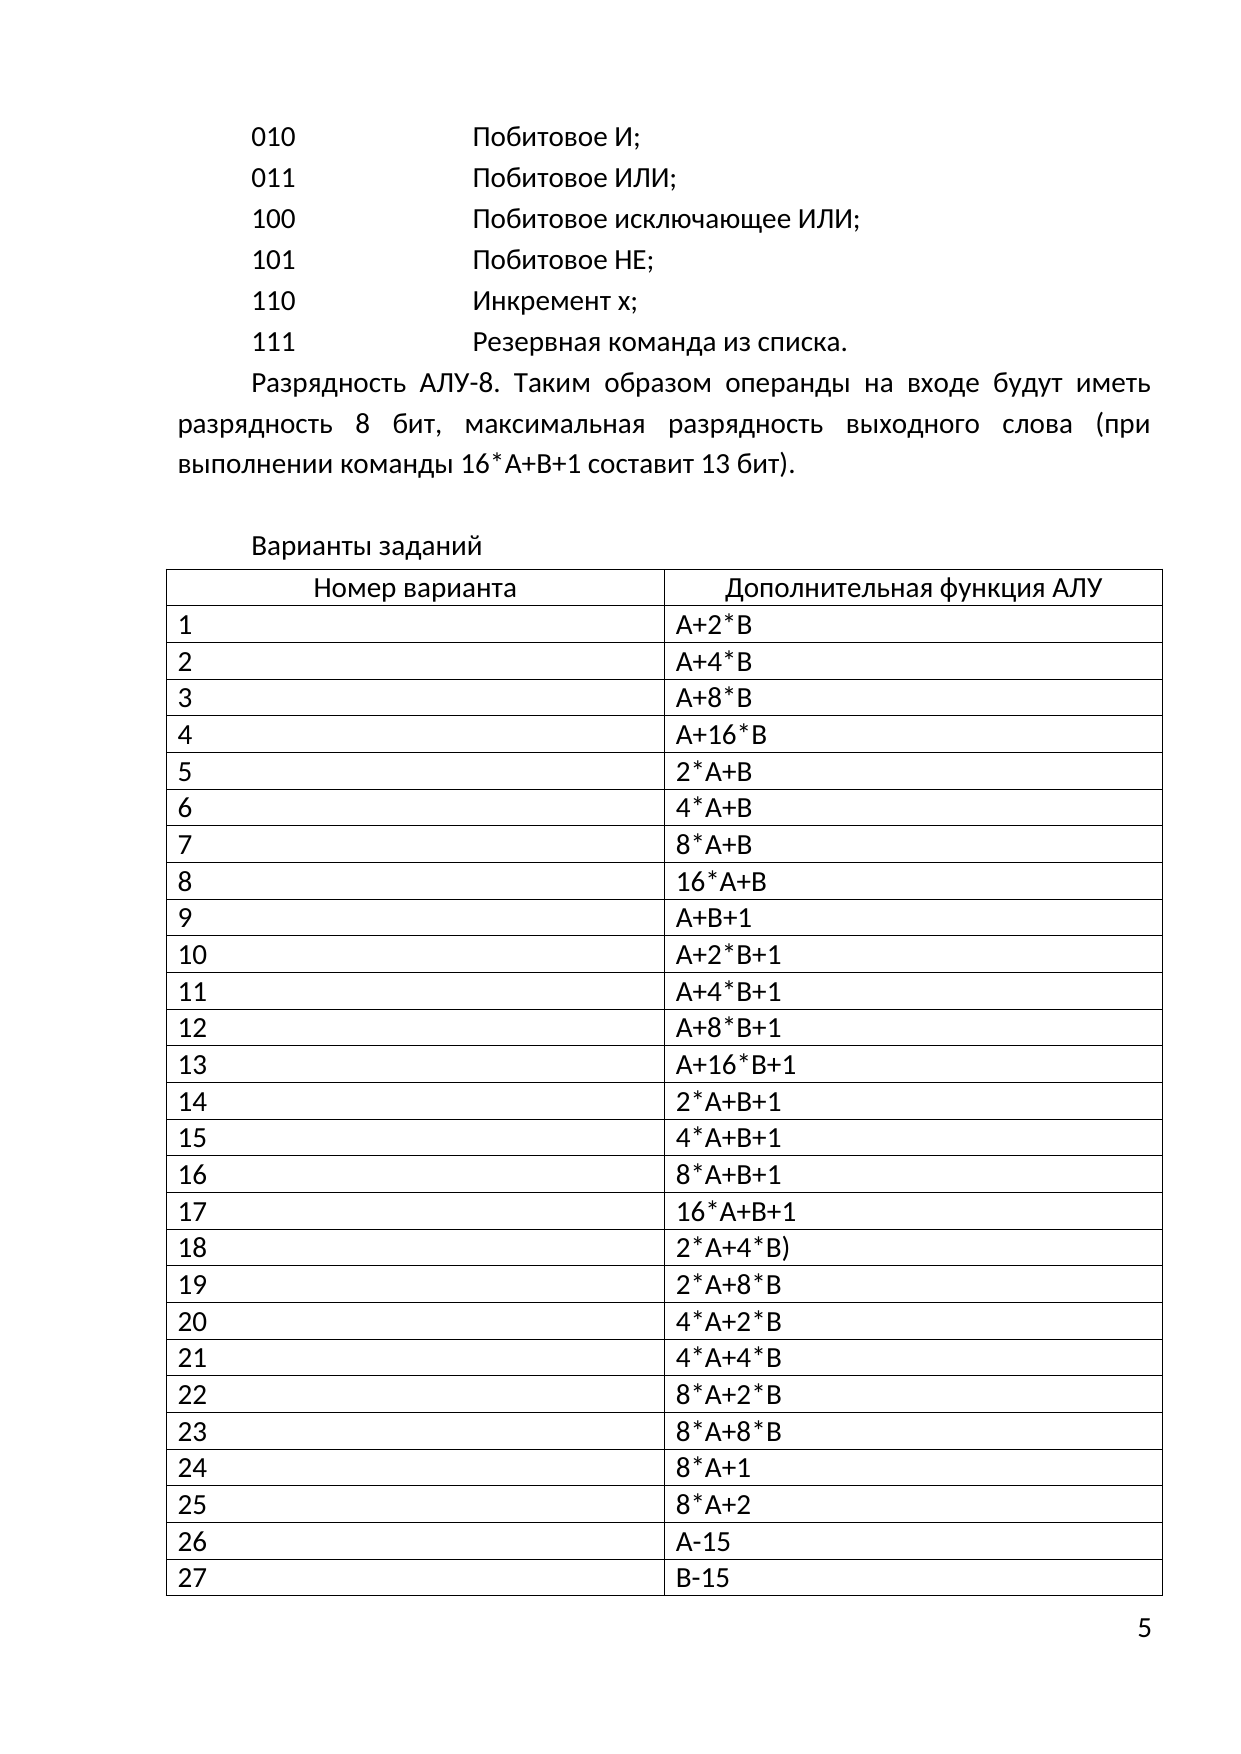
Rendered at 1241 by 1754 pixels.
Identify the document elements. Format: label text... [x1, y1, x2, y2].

table_cell 4*A+B+1 [665, 1120, 1162, 1155]
table_cell A-15 [665, 1523, 1162, 1558]
table_cell B-15 [665, 1560, 1162, 1595]
text 110 Инкремент х; [177, 282, 1152, 317]
table_cell 14 [167, 1083, 664, 1118]
table_cell 8*A+2 [665, 1486, 1162, 1522]
table_cell 8*A+B+1 [665, 1156, 1162, 1192]
table_cell 2*A+B [665, 753, 1162, 788]
text Варианты заданий [177, 527, 1152, 563]
table_cell A+8*B+1 [665, 1010, 1162, 1045]
table_cell 8*A+1 [665, 1450, 1162, 1485]
table_header Номер варианта [167, 570, 664, 605]
text 111 Резервная команда из списка. [177, 323, 1152, 358]
table_cell 18 [167, 1230, 664, 1265]
table_cell A+2*B [665, 606, 1162, 642]
text Разрядность АЛУ-8. Таким образом операнды на входе будут иметь разрядность 8 бит, максимальная разрядность выходного слова (при выполнении команды 16*A+B+1 составит 13 бит). [177, 364, 1152, 481]
table_cell A+2*B+1 [665, 936, 1162, 972]
table_header Дополнительная функция АЛУ [665, 570, 1162, 605]
table_cell A+16*B [665, 716, 1162, 752]
table_cell 2 [167, 643, 664, 678]
table_cell 4*A+B [665, 790, 1162, 825]
table_cell 20 [167, 1303, 664, 1338]
table_cell 25 [167, 1486, 664, 1522]
table_cell 24 [167, 1450, 664, 1485]
table_cell 26 [167, 1523, 664, 1558]
table_cell 7 [167, 826, 664, 862]
table_cell 23 [167, 1413, 664, 1448]
table_cell 8*A+2*B [665, 1376, 1162, 1412]
table_cell 6 [167, 790, 664, 825]
table_cell A+4*B+1 [665, 973, 1162, 1008]
table_cell 4*A+2*B [665, 1303, 1162, 1338]
table_cell 21 [167, 1340, 664, 1375]
table_cell 16 [167, 1156, 664, 1192]
table_cell A+8*B [665, 680, 1162, 715]
table_cell 2*A+4*B) [665, 1230, 1162, 1265]
table_cell 10 [167, 936, 664, 972]
text 010 Побитовое И; [177, 118, 1152, 154]
table_cell 8*A+8*B [665, 1413, 1162, 1448]
text 101 Побитовое НЕ; [177, 241, 1152, 277]
table_cell 9 [167, 900, 664, 935]
table_cell A+16*B+1 [665, 1046, 1162, 1082]
table_cell 3 [167, 680, 664, 715]
table_cell 22 [167, 1376, 664, 1412]
table_cell A+4*B [665, 643, 1162, 678]
table_cell 12 [167, 1010, 664, 1045]
table_cell 5 [167, 753, 664, 788]
table_cell 13 [167, 1046, 664, 1082]
table_cell 2*A+B+1 [665, 1083, 1162, 1118]
table_cell 16*A+B [665, 863, 1162, 898]
table_cell 8 [167, 863, 664, 898]
table_cell 4*A+4*B [665, 1340, 1162, 1375]
table_cell A+B+1 [665, 900, 1162, 935]
table_cell 15 [167, 1120, 664, 1155]
table_cell 16*A+B+1 [665, 1193, 1162, 1228]
table_cell 2*A+8*B [665, 1266, 1162, 1302]
text 100 Побитовое исключающее ИЛИ; [177, 200, 1152, 236]
table_cell 19 [167, 1266, 664, 1302]
table_cell 17 [167, 1193, 664, 1228]
table_cell 8*A+B [665, 826, 1162, 862]
table_cell 11 [167, 973, 664, 1008]
table_cell 1 [167, 606, 664, 642]
table_cell 4 [167, 716, 664, 752]
table_cell 27 [167, 1560, 664, 1595]
text 011 Побитовое ИЛИ; [177, 159, 1152, 195]
